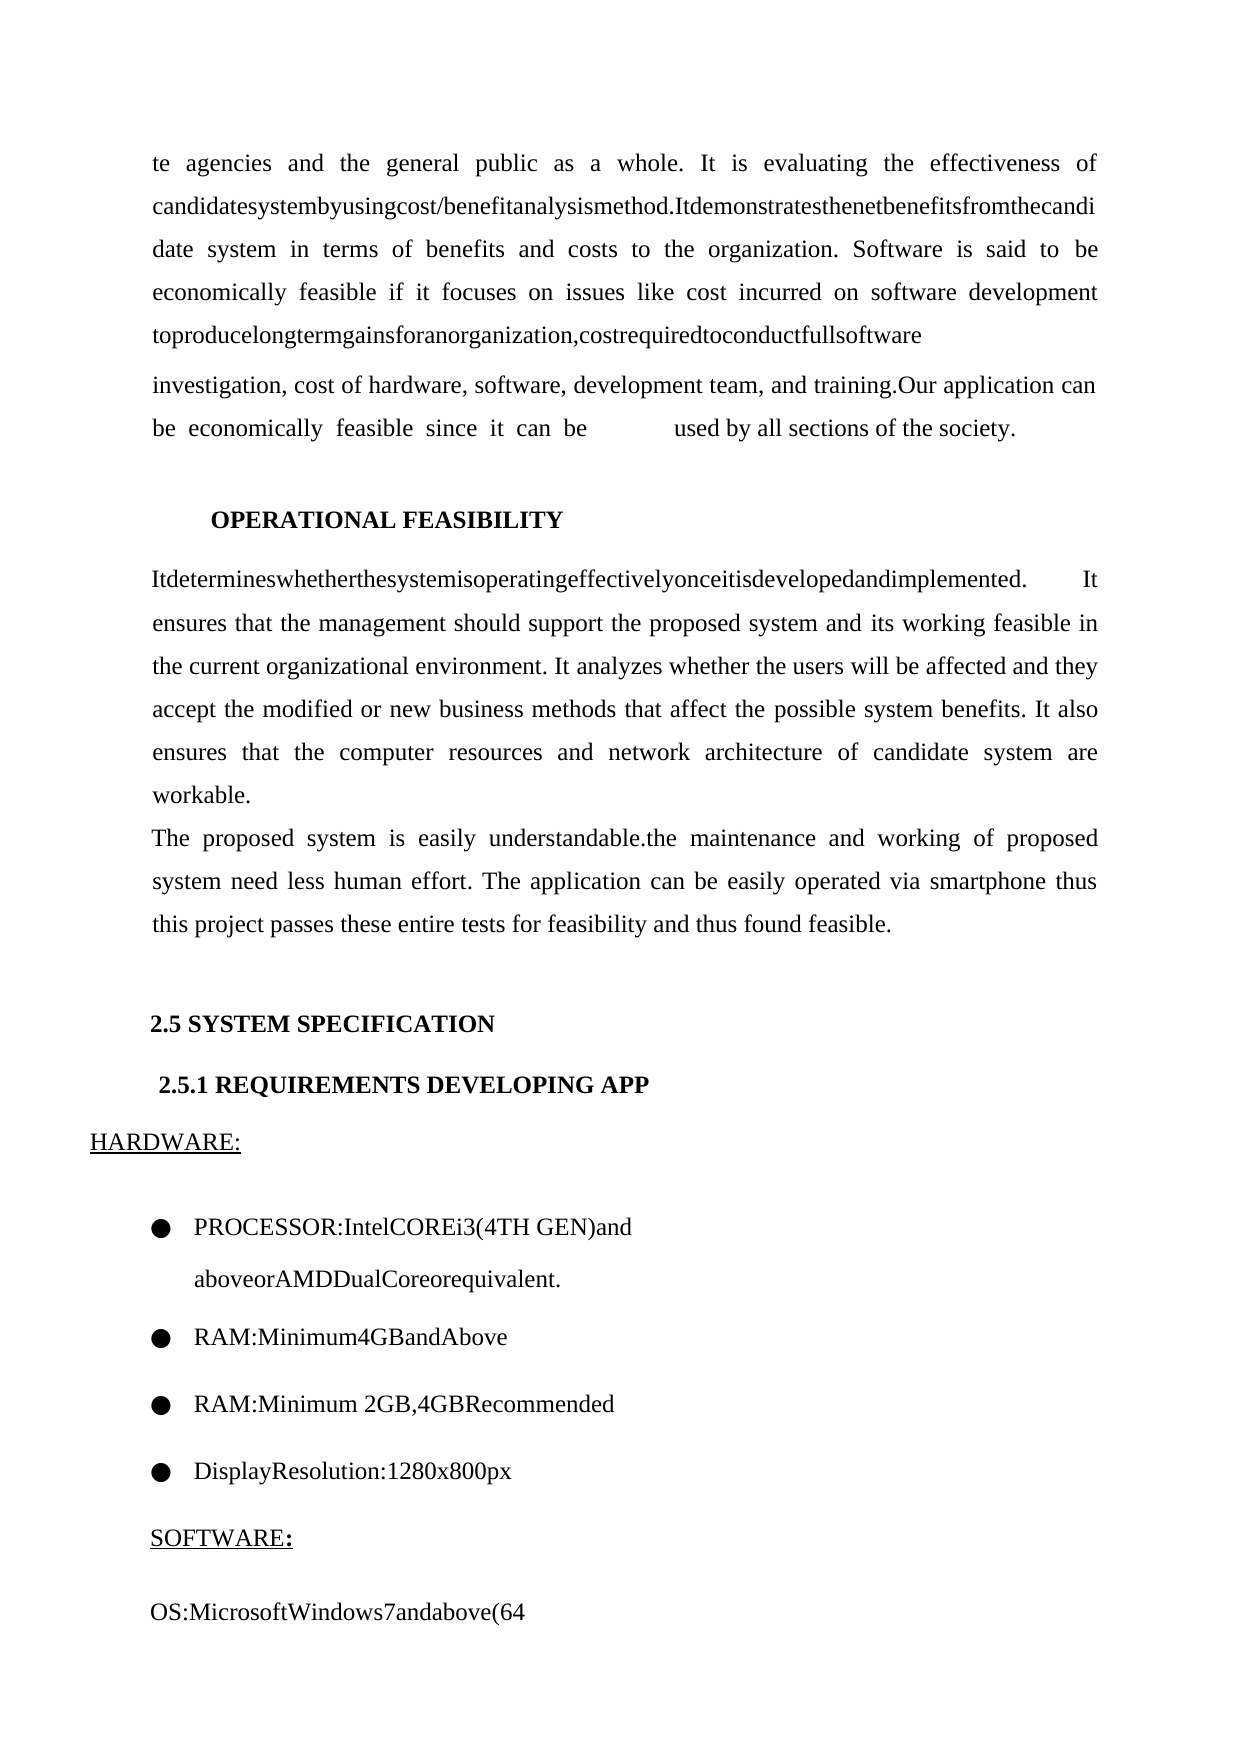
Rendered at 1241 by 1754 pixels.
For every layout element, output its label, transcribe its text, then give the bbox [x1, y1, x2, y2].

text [150, 1597, 604, 1626]
subtitle SYSTEM SPECIFICATION [150, 1009, 1140, 1038]
list RAM:Minimum 2GB,4GBRecommended [150, 1376, 1140, 1427]
text The proposed system is easily understandable.the maintenance and working of proposed system need less human effort. The application can be easily operated via smartphone thus this project passes these entire tests for feasibility and thus found feasible. [151, 823, 1098, 938]
list RAM:Minimum4GBandAbove [150, 1309, 1140, 1360]
list DisplayResolution:1280x800px [150, 1443, 1140, 1494]
text Itdetermineswhetherthesystemisoperatingeffectivelyonceitisdevelopedandimplemented. It ensures that the management should support the proposed system and its working feasible in the current organizational environment. It analyzes whether the users will be affected and they accept the modified or new business methods that affect the possible system benefits. It also ensures that the computer resources and network architecture of candidate system are workable. [151, 564, 1098, 809]
text investigation, cost of hardware, software, development team, and training.Our application can be economically feasible since it can be used by all sections of the society. [152, 370, 1097, 442]
list REQUIREMENTS DEVELOPING APP [158, 1070, 1140, 1098]
subtitle OPERATIONAL FEASIBILITY [150, 506, 1140, 534]
text HARDWARE: [89, 1127, 1140, 1156]
list PROCESSOR:IntelCOREi3(4TH GEN)and aboveorAMDDualCoreorequivalent. [150, 1199, 948, 1293]
text SOFTWARE: [150, 1523, 1140, 1551]
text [151, 148, 1098, 349]
